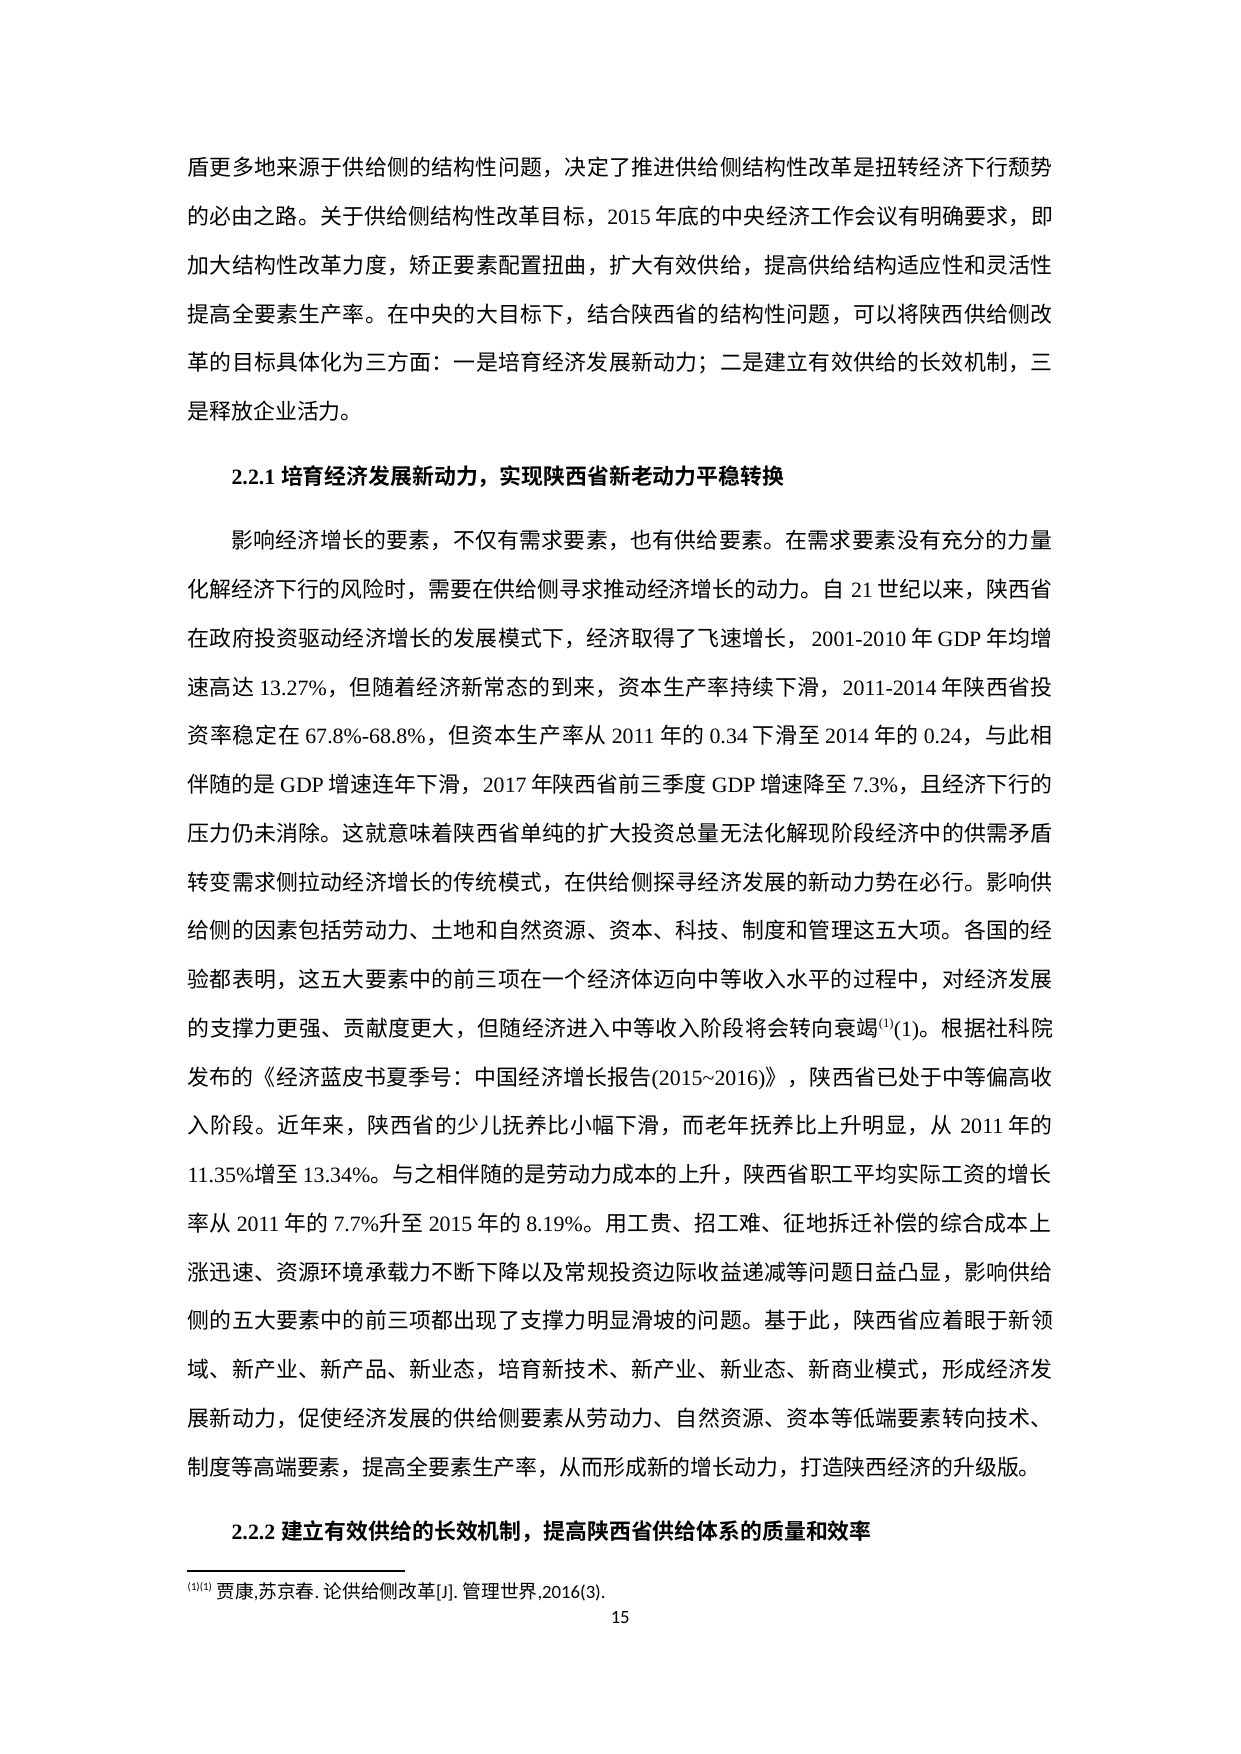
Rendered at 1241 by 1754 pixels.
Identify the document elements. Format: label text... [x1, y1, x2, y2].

text 2.2.2 建立有效供给的长效机制，提高陕西省供给体系的质量和效率 [187, 1514, 1053, 1546]
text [187, 150, 1053, 426]
text 2.2.1 培育经济发展新动力，实现陕西省新老动力平稳转换 [187, 458, 1053, 491]
text 影响经济增长的要素，不仅有需求要素，也有供给要素。在需求要素没有充分的力量化解经济下行的风险时，需要在供给侧寻求推动经济增长的动力。自21世纪以来，陕西省在政府投资驱动经济增长的发展模式下，经济取得了飞速增长，2001-2010年GDP年均增速高达13.27%，但随着经济新常态的到来，资本生产率持续下滑，2011-2014年陕西省投资率稳定在67.8%-68.8%，但资本生产率从2011年的0.34下滑至2014年的0.24，与此相伴随的是GDP增速连年下滑，2017年陕西省前三季度GDP增速降至7.3%，且经济下行的压力仍未消除。这就意味着陕西省单纯的扩大投资总量无法化解现阶段经济中的供需矛盾，转变需求侧拉动经济增长的传统模式，在供给侧探寻经济发展的新动力势在必行。影响供给侧的因素包括劳动力、土地和自然资源、资本、科技、制度和管理这五大项。各国的经验都表明，这五大要素中的前三项在一个经济体迈向中等收入水平的过程中，对经济发展的支撑力更强、贡献度更大，但随经济进入中等收入阶段将会转向衰竭(1)。根据社科院发布的《经济蓝皮书夏季号：中国经济增长报告(2015~2016)》，陕西省已处于中等偏高收入阶段。近年来，陕西省的少儿抚养比小幅下滑，而老年抚养比上升明显，从2011年的11.35%增至13.34%。与之相伴随的是劳动力成本的上升，陕西省职工平均实际工资的增长率从2011年的7.7%升至2015年的8.19%。用工贵、招工难、征地拆迁补偿的综合成本上涨迅速、资源环境承载力不断下降以及常规投资边际收益递减等问题日益凸显，影响供给侧的五大要素中的前三项都出现了支撑力明显滑坡的问题。基于此，陕西省应着眼于新领域、新产业、新产品、新业态，培育新技术、新产业、新业态、新商业模式，形成经济发展新动力，促使经济发展的供给侧要素从劳动力、自然资源、资本等低端要素转向技术、制度等高端要素，提高全要素生产率，从而形成新的增长动力，打造陕西经济的升级版。 [187, 523, 1053, 1482]
